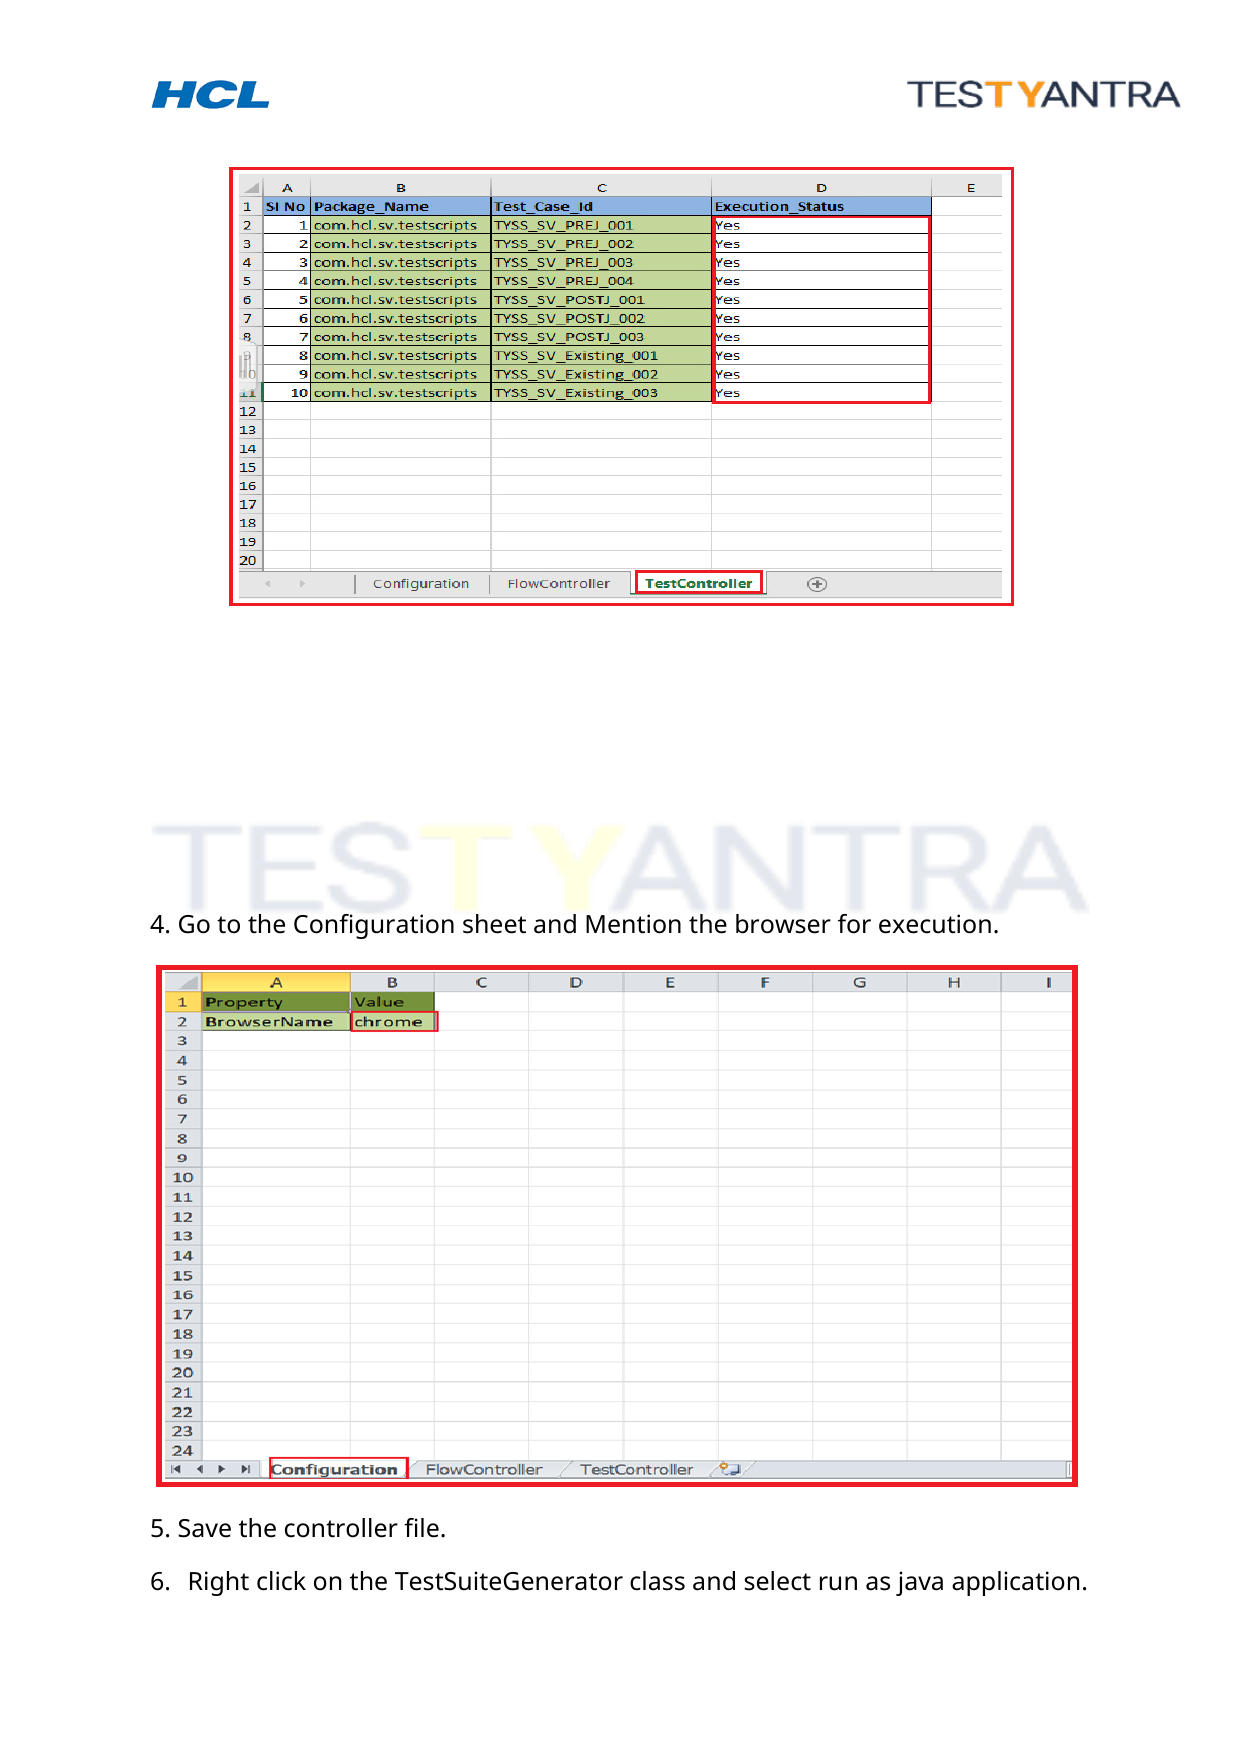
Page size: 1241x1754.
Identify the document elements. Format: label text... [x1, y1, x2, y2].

text 5. Save the controller file. [150, 1510, 1090, 1544]
text 4. Go to the Configuration sheet and Mention the browser for execution. [150, 907, 1090, 941]
picture [906, 76, 1181, 117]
picture [150, 960, 1086, 1492]
picture [225, 150, 1026, 621]
list Right click on the TestSuiteGenerator class and select run as java application. [150, 1564, 1090, 1598]
picture [150, 70, 271, 120]
